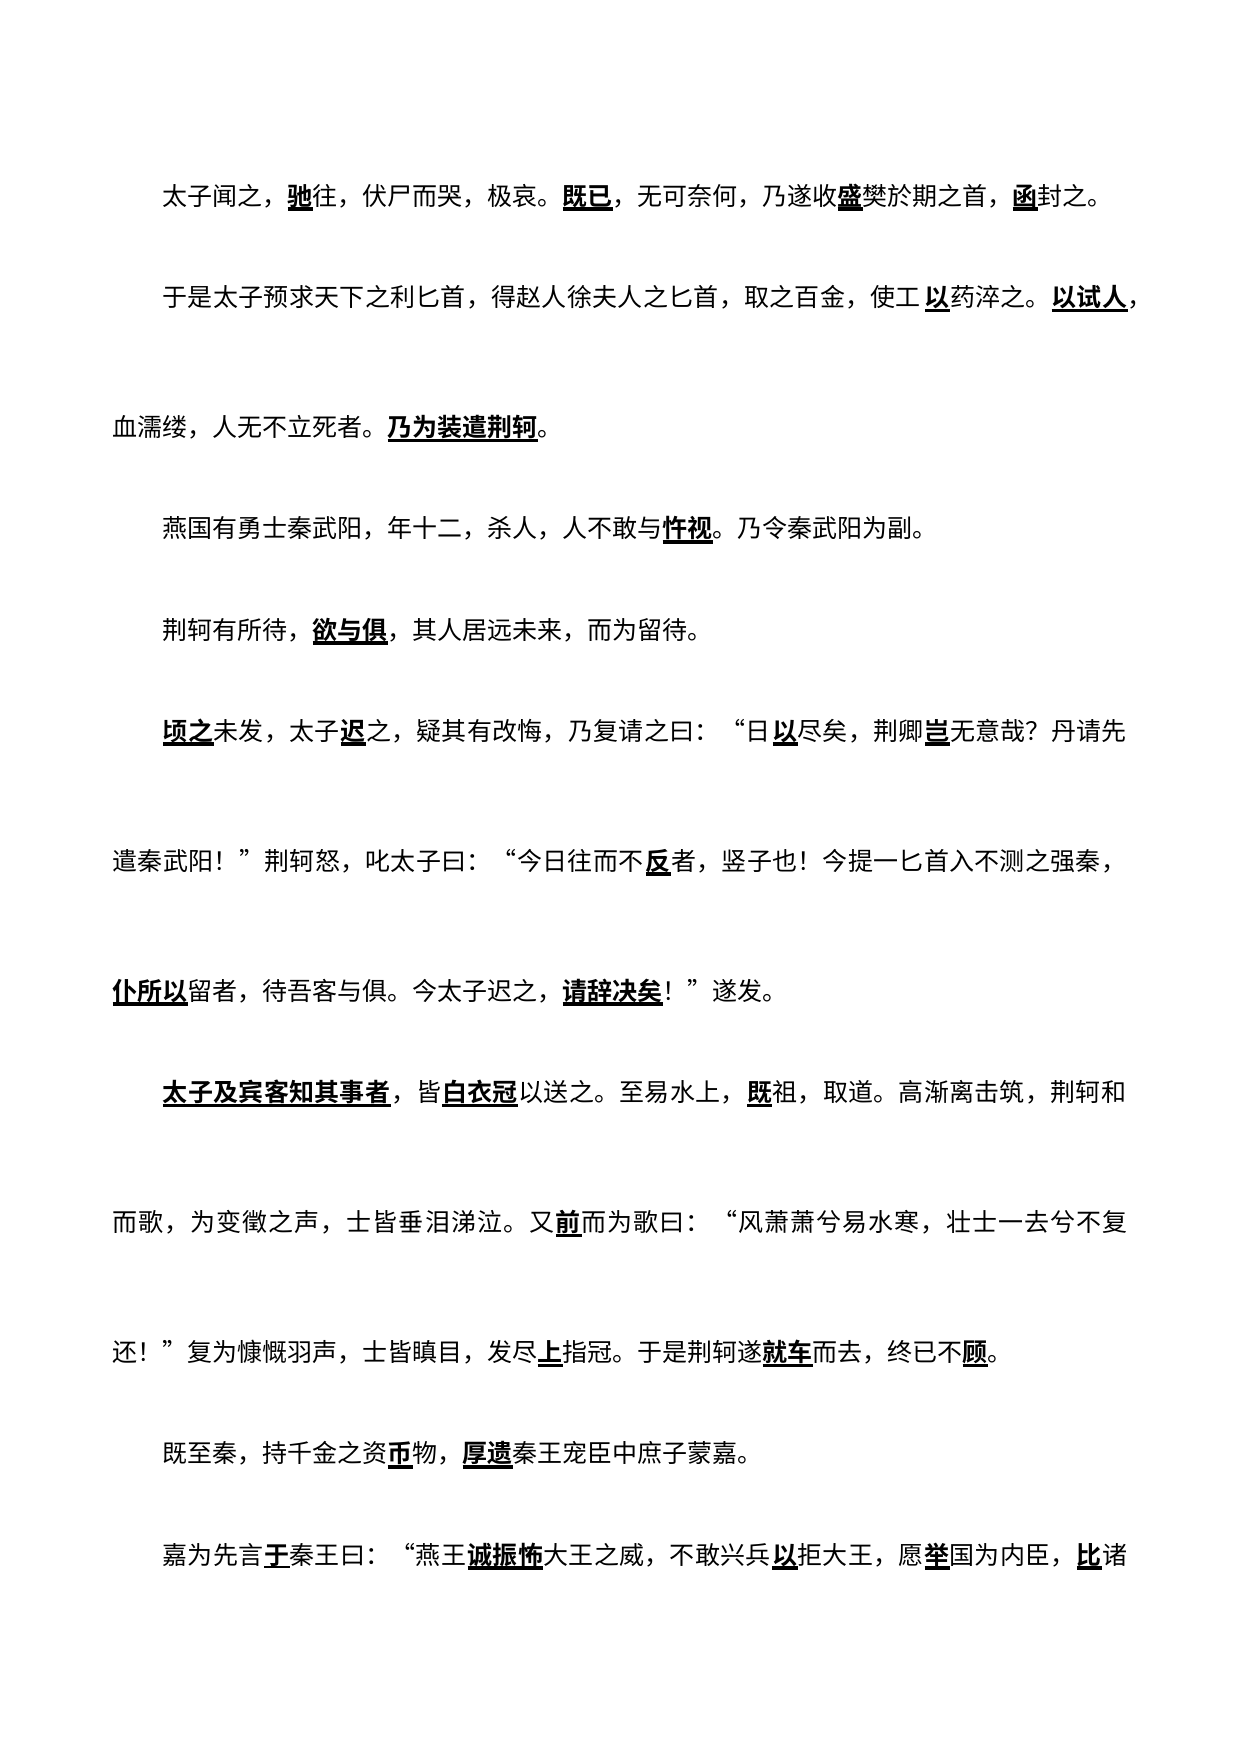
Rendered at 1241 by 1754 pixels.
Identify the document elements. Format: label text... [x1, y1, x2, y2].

text 荆轲有所待，欲与俱，其人居远未来，而为留待。 [112, 596, 1128, 661]
text 燕国有勇士秦武阳，年十二，杀人，人不敢与忤视。乃令秦武阳为副。 [112, 494, 1128, 559]
text 太子闻之，驰往，伏尸而哭，极哀。既已，无可奈何，乃遂收盛樊於期之首，函封之。 [112, 162, 1128, 227]
text 太子及宾客知其事者，皆白衣冠以送之。至易水上，既祖，取道。高渐离击筑，荆轲和而歌，为变徵之声，士皆垂泪涕泣。又前而为歌曰：“风萧萧兮易水寒，壮士一去兮不复还！”复为慷慨羽声，士皆瞋目，发尽上指冠。于是荆轲遂就车而去，终已不顾。 [112, 1058, 1128, 1383]
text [112, 1521, 1128, 1586]
text 顷之未发，太子迟之，疑其有改悔，乃复请之曰：“日以尽矣，荆卿岂无意哉？丹请先遣秦武阳！”荆轲怒，叱太子曰：“今日往而不反者，竖子也！今提一匕首入不测之强秦，仆所以留者，待吾客与俱。今太子迟之，请辞决矣！”遂发。 [112, 697, 1128, 1022]
text 于是太子预求天下之利匕首，得赵人徐夫人之匕首，取之百金，使工以药淬之。以试人，血濡缕，人无不立死者。乃为装遣荆轲。 [112, 263, 1128, 458]
text 既至秦，持千金之资币物，厚遗秦王宠臣中庶子蒙嘉。 [112, 1419, 1128, 1484]
